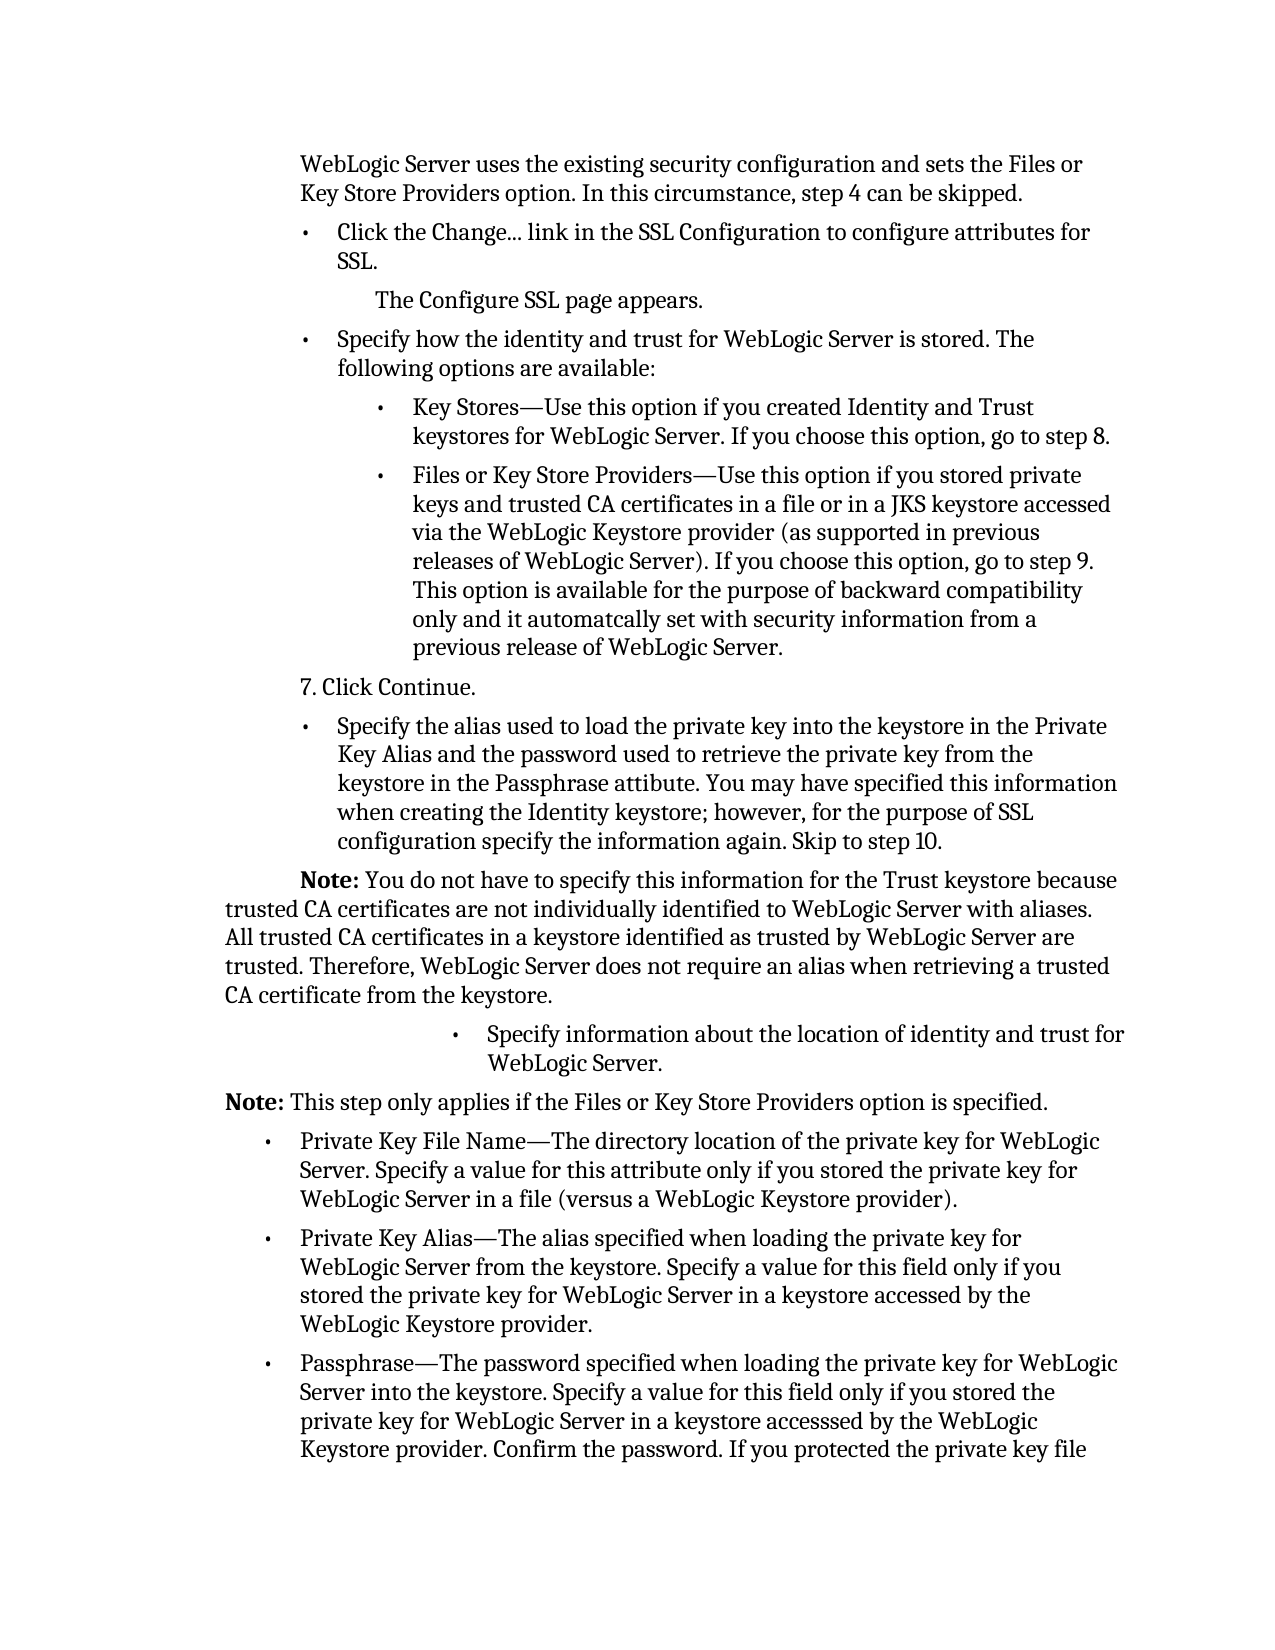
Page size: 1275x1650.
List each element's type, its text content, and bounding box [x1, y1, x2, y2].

list Specify the alias used to load the private key into the keystore in the Private Key Alias and the password used to retrieve the private key from the keystore in the Passphrase attibute. You may have specified this information when creating the Identity keystore; however, for the purpose of SSL configuration specify the information again. Skip to step 10. [300, 712, 1125, 855]
text The Configure SSL page appears. [300, 286, 1125, 314]
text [300, 150, 1125, 207]
text 7. Click Continue. [262, 672, 1125, 701]
list Click the Change... link in the SSL Configuration to configure attributes for SSL. [300, 218, 1125, 275]
list Specify how the identity and trust for WebLogic Server is stored. The following options are available: [300, 325, 1125, 382]
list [262, 1349, 1125, 1464]
list Specify information about the location of identity and trust for WebLogic Server. [450, 1020, 1125, 1077]
text Note: This step only applies if the Files or Key Store Providers option is specified. [225, 1088, 1125, 1117]
list Key Stores—Use this option if you created Identity and Trust keystores for WebLogic Server. If you choose this option, go to step 8. [375, 393, 1125, 450]
list Files or Key Store Providers—Use this option if you stored private keys and trusted CA certificates in a file or in a JKS keystore accessed via the WebLogic Keystore provider (as supported in previous releases of WebLogic Server). If you choose this option, go to step 9. This option is available for the purpose of backward compatibility only and it automatcally set with security information from a previous release of WebLogic Server. [375, 461, 1125, 662]
text Note: You do not have to specify this information for the Trust keystore because trusted CA certificates are not individually identified to WebLogic Server with aliases. All trusted CA certificates in a keystore identified as trusted by WebLogic Server are trusted. Therefore, WebLogic Server does not require an alias when retrieving a trusted CA certificate from the keystore. [225, 866, 1125, 1009]
list Private Key Alias—The alias specified when loading the private key for WebLogic Server from the keystore. Specify a value for this field only if you stored the private key for WebLogic Server in a keystore accessed by the WebLogic Keystore provider. [262, 1224, 1125, 1339]
list Private Key File Name—The directory location of the private key for WebLogic Server. Specify a value for this attribute only if you stored the private key for WebLogic Server in a file (versus a WebLogic Keystore provider). [262, 1127, 1125, 1213]
